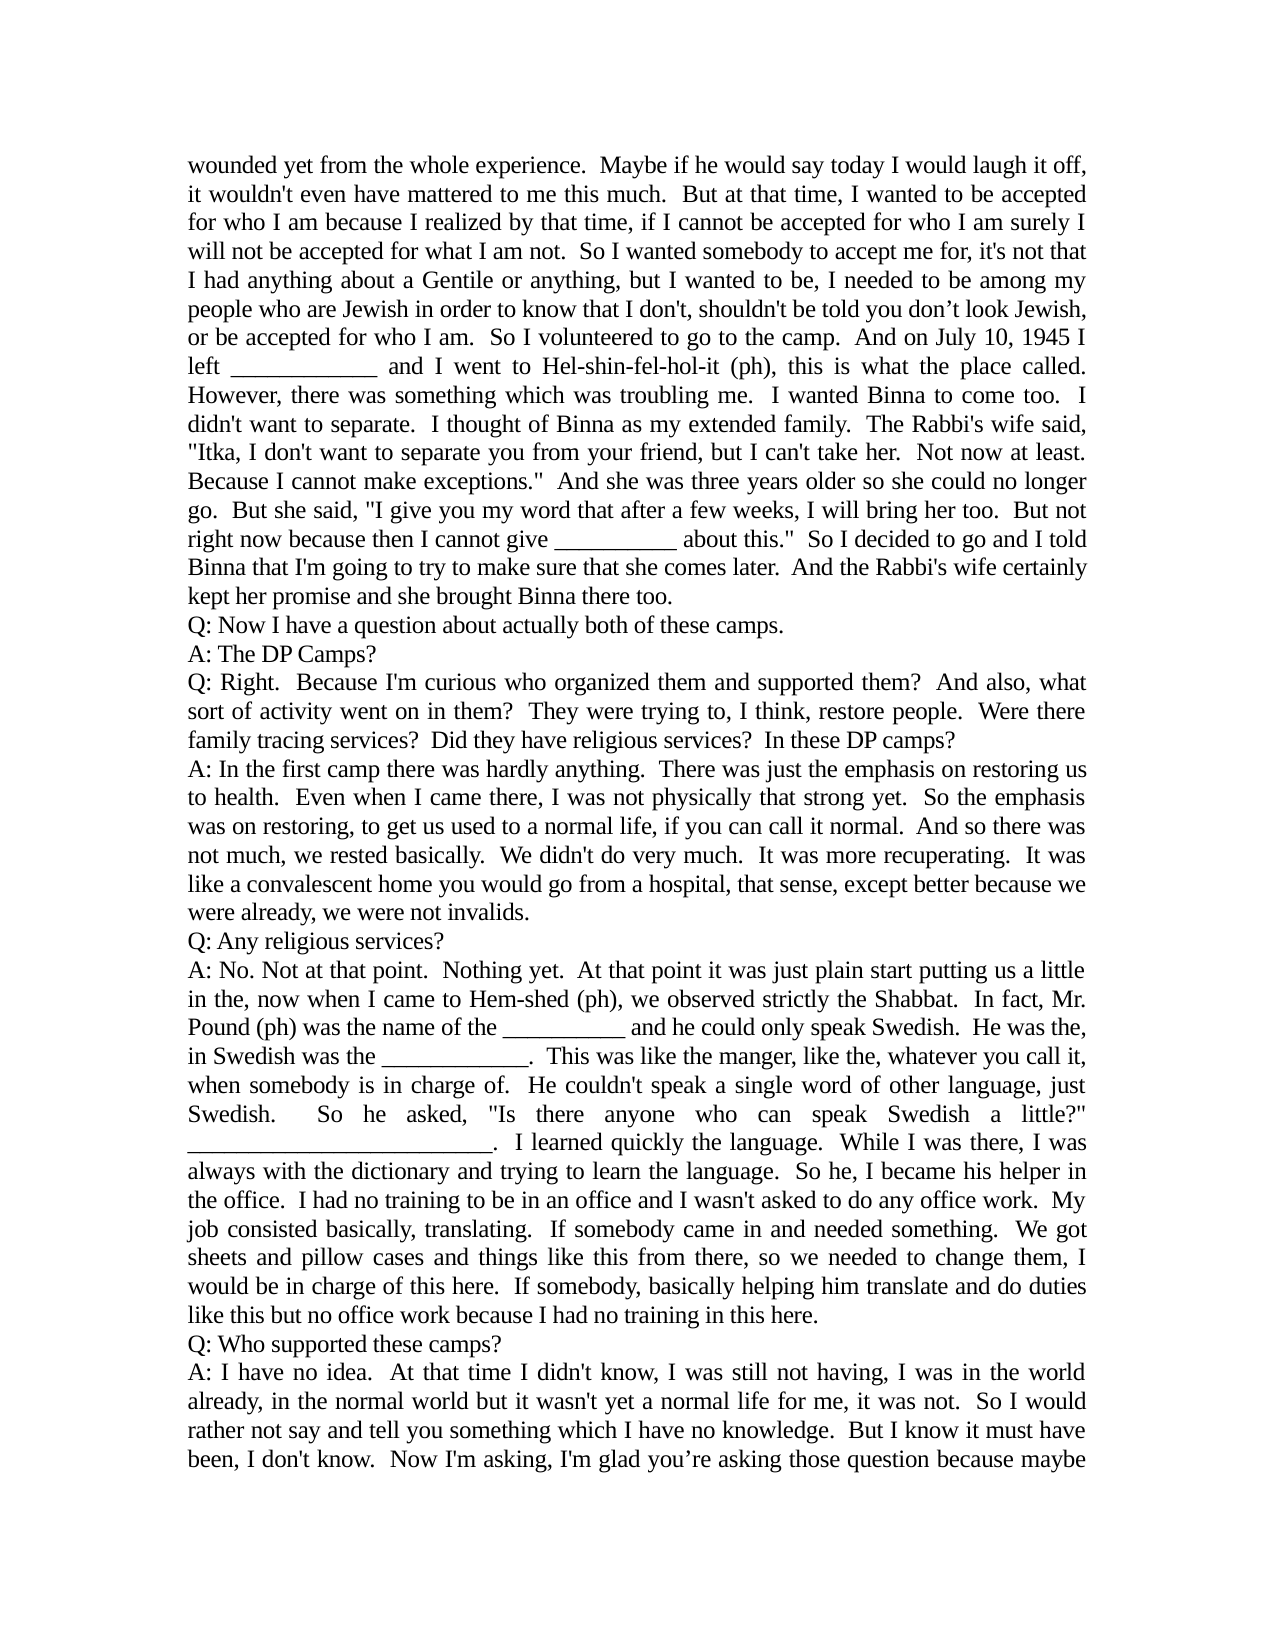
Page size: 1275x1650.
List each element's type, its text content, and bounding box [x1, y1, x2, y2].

text A: The DP Camps? [187, 696, 1087, 725]
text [187, 1415, 1087, 1472]
text Q: The DP Camp was mixed? [187, 150, 1087, 179]
text A: The DP Camp was only Jewish, but when I went out, and he tells me this here, I was too wounded yet from the whole experience. Maybe if he would say today I would laugh it off, it wouldn't even have mattered to me this much. But at that time, I wanted to be accepted for who I am because I realized by that time, if I cannot be accepted for who I am surely I will not be accepted for what I am not. So I wanted somebody to accept me for, it's not that I had anything about a Gentile or anything, but I wanted to be, I needed to be among my people who are Jewish in order to know that I don't, shouldn't be told you don’t look Jewish, or be accepted for who I am. So I volunteered to go to the camp. And on July 10, 1945 I left ____________ and I went to Hel-shin-fel-hol-it (ph), this is what the place called. However, there was something which was troubling me. I wanted Binna to come too. I didn't want to separate. I thought of Binna as my extended family. The Rabbi's wife said, "Itka, I don't want to separate you from your friend, but I can't take her. Not now at least. Because I cannot make exceptions." And she was three years older so she could no longer go. But she said, "I give you my word that after a few weeks, I will bring her too. But not right now because then I cannot give __________ about this." So I decided to go and I told Binna that I'm going to try to make sure that she comes later. And the Rabbi's wife certainly kept her promise and she brought Binna there too. [187, 179, 1087, 667]
text Q: Right. Because I'm curious who organized them and supported them? And also, what sort of activity went on in them? They were trying to, I think, restore people. Were there family tracing services? Did they have religious services? In these DP camps? [187, 725, 1087, 811]
text A: In the first camp there was hardly anything. There was just the emphasis on restoring us to health. Even when I came there, I was not physically that strong yet. So the emphasis was on restoring, to get us used to a normal life, if you can call it normal. And so there was not much, we rested basically. We didn't do very much. It was more recuperating. It was like a convalescent home you would go from a hospital, that sense, except better because we were already, we were not invalids. [187, 811, 1087, 984]
text Q: Any religious services? [187, 984, 1087, 1012]
text A: No. Not at that point. Nothing yet. At that point it was just plain start putting us a little in the, now when I came to Hem-shed (ph), we observed strictly the Shabbat. In fact, Mr. Pound (ph) was the name of the __________ and he could only speak Swedish. He was the, in Swedish was the ____________. This was like the manger, like the, whatever you call it, when somebody is in charge of. He couldn't speak a single word of other language, just Swedish. So he asked, "Is there anyone who can speak Swedish a little?" _________________________. I learned quickly the language. While I was there, I was always with the dictionary and trying to learn the language. So he, I became his helper in the office. I had no training to be in an office and I wasn't asked to do any office work. My job consisted basically, translating. If somebody came in and needed something. We got sheets and pillow cases and things like this from there, so we needed to change them, I would be in charge of this here. If somebody, basically helping him translate and do duties like this but no office work because I had no training in this here. [187, 1012, 1087, 1386]
text Q: Who supported these camps? [187, 1386, 1087, 1415]
text Q: Now I have a question about actually both of these camps. [187, 667, 1087, 696]
